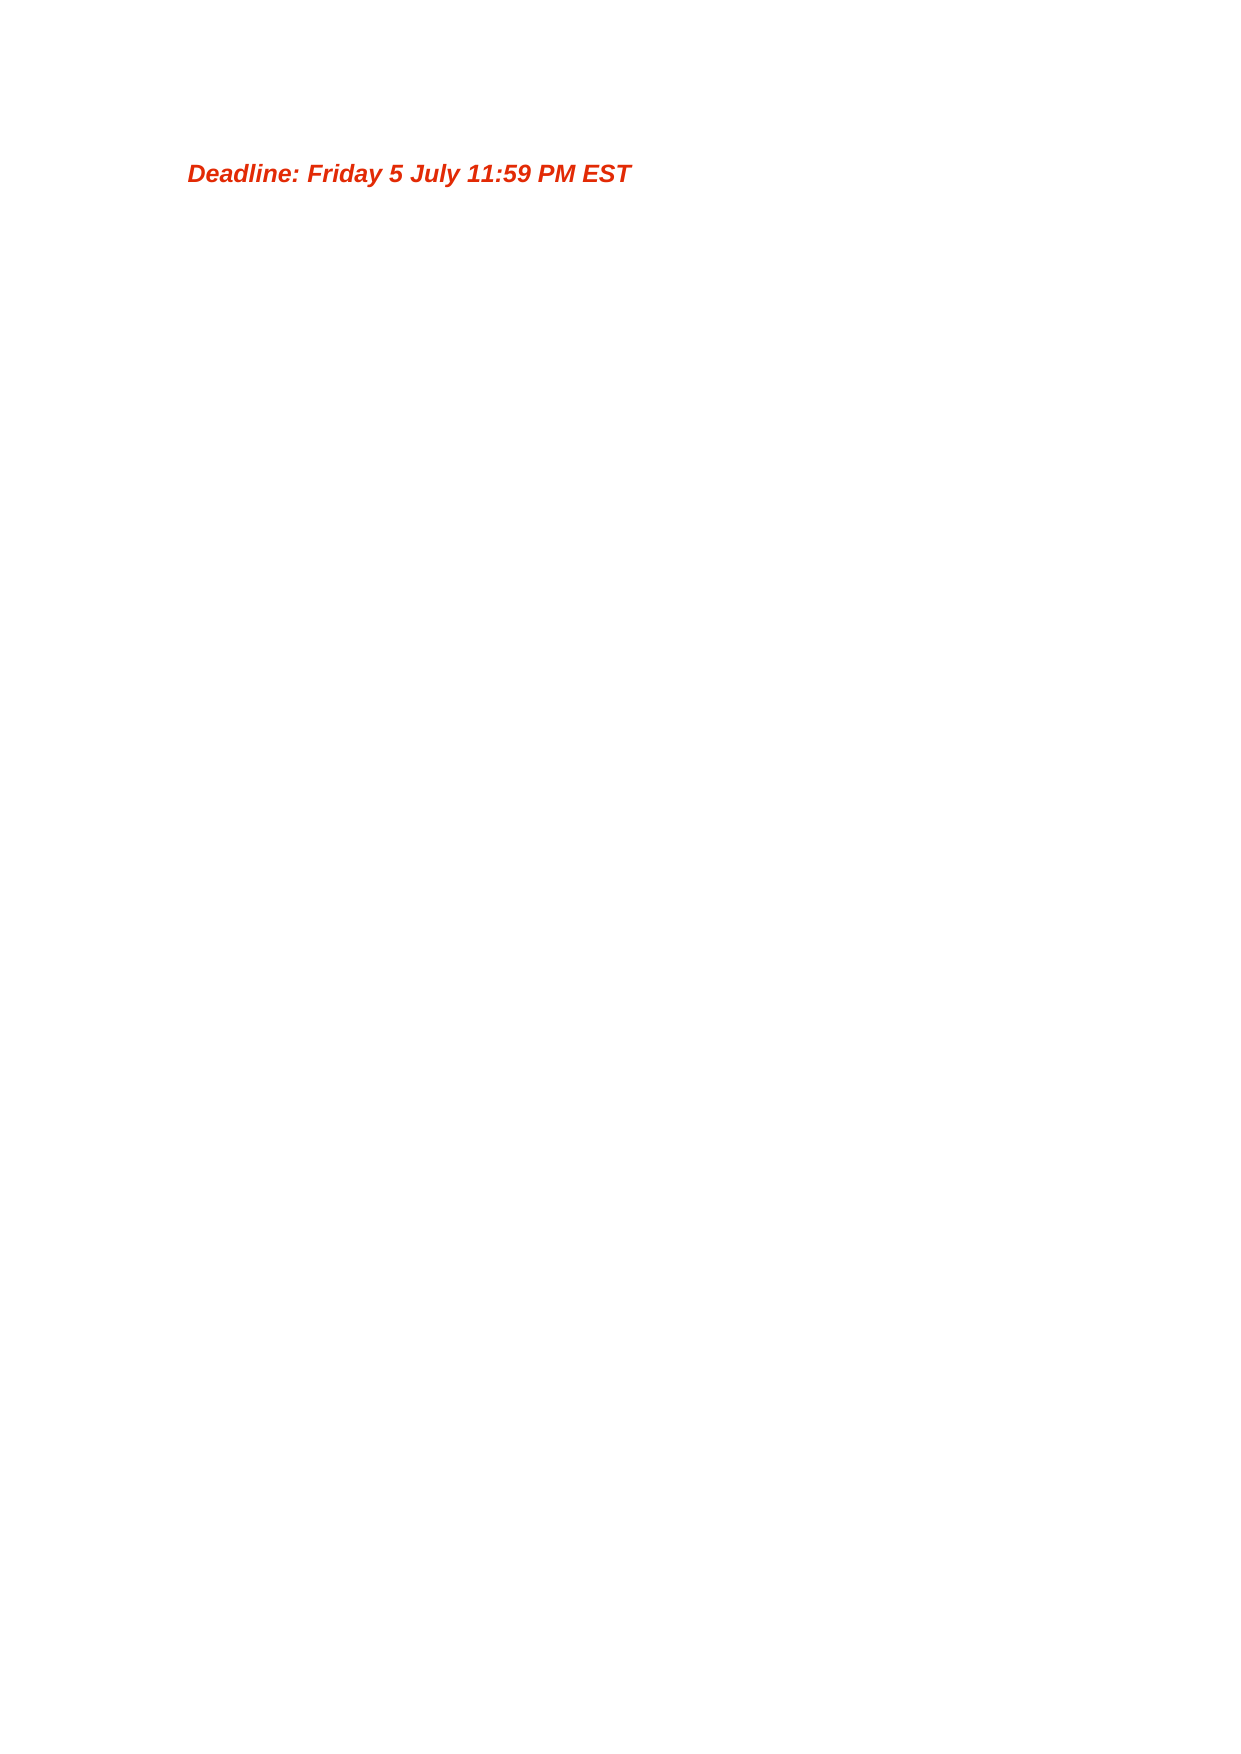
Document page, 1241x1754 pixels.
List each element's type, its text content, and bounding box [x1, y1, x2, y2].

text Deadline: Friday 5 July 11:59 PM EST [187, 150, 1053, 187]
